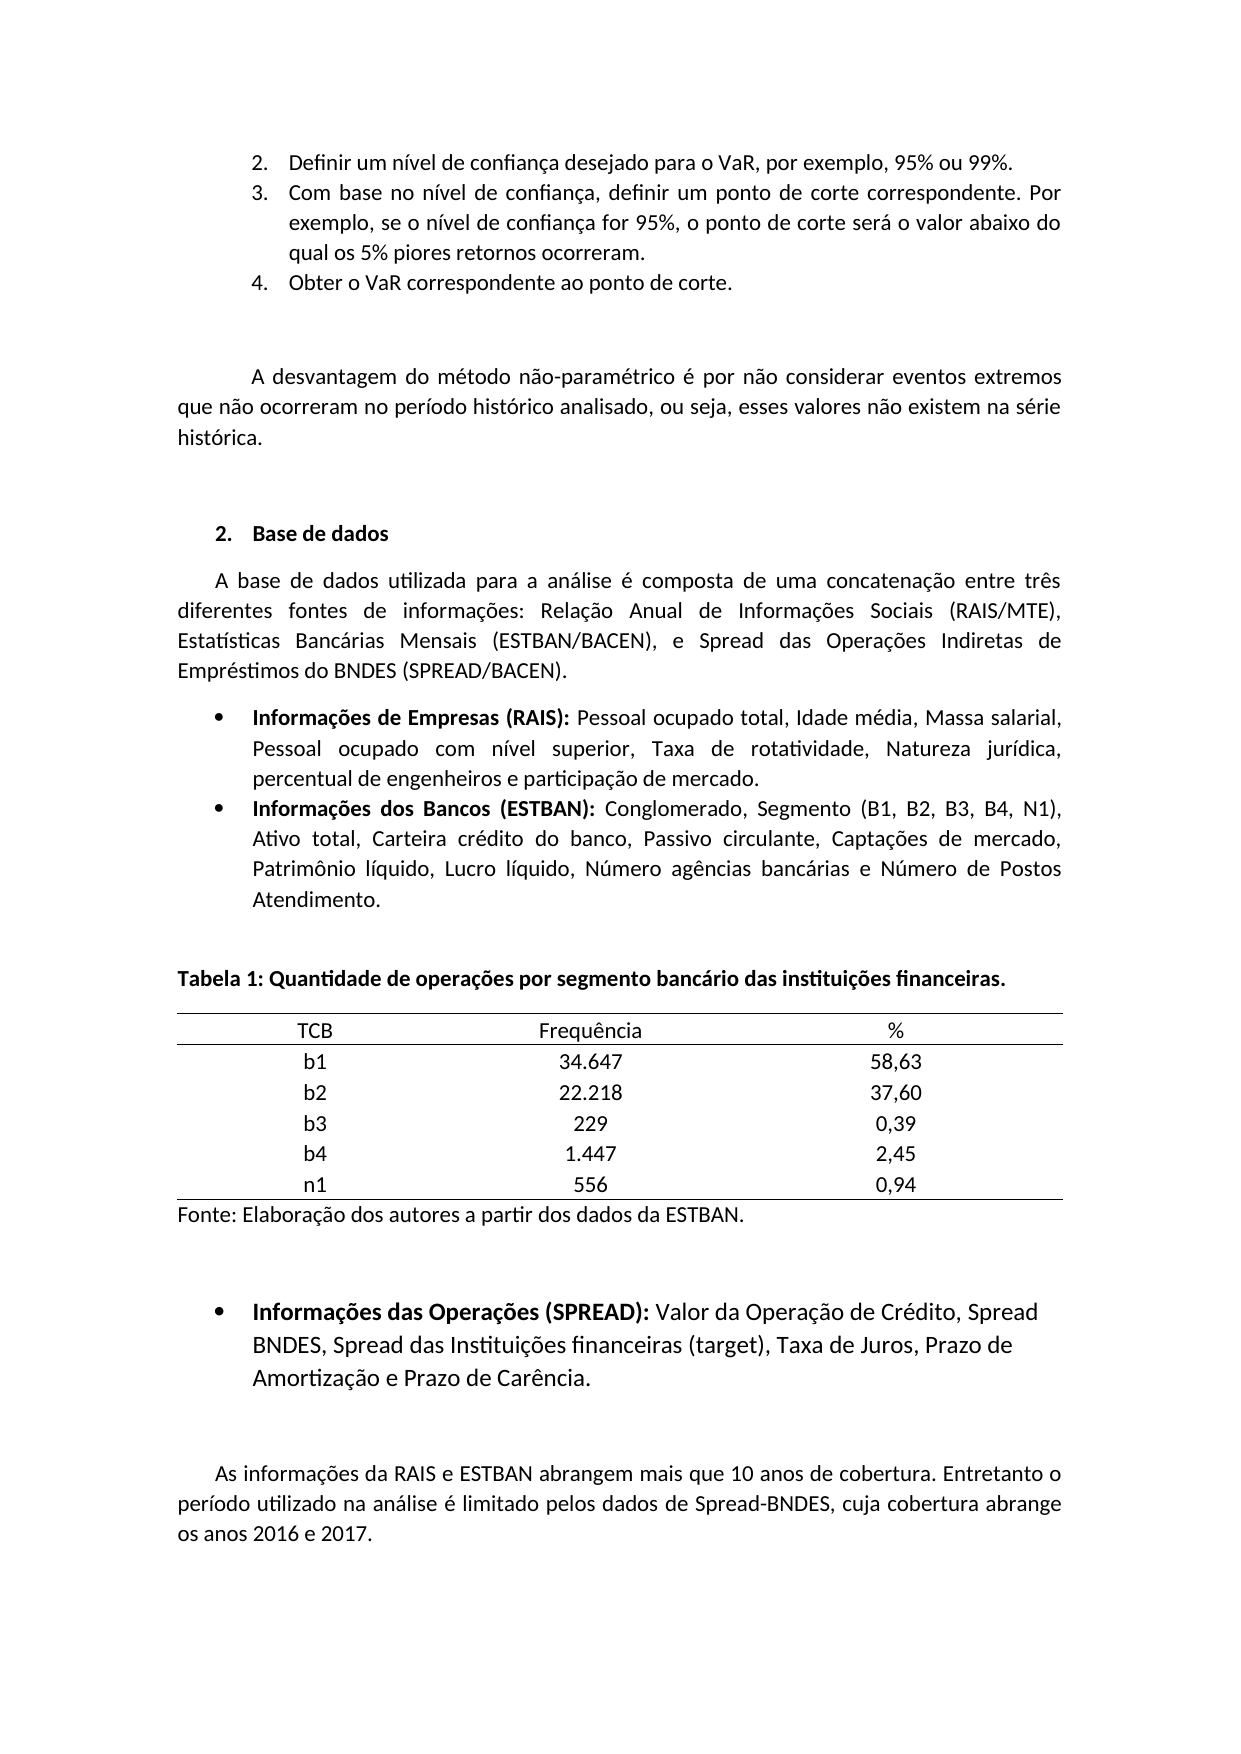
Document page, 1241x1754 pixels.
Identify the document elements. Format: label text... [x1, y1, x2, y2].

table_cell 22.218 [453, 1075, 728, 1106]
table_header TCB [177, 1014, 453, 1044]
list Informações dos Bancos (ESTBAN): Conglomerado, Segmento (B1, B2, B3, B4, N1), Ativo total, Carteira crédito do banco, Passivo circulante, Captações de mercado, Patrimônio líquido, Lucro líquido, Número agências bancárias e Número de Postos Atendimento. [215, 794, 1063, 913]
list Informações das Operações (SPREAD): Valor da Operação de Crédito, Spread BNDES, Spread das Instituições financeiras (target), Taxa de Juros, Prazo de Amortização e Prazo de Carência. [215, 1296, 1063, 1393]
table_cell 556 [453, 1168, 728, 1199]
table_cell n1 [177, 1168, 453, 1199]
list Informações de Empresas (RAIS): Pessoal ocupado total, Idade média, Massa salarial, Pessoal ocupado com nível superior, Taxa de rotatividade, Natureza jurídica, percentual de engenheiros e participação de mercado. [215, 703, 1063, 792]
text A desvantagem do método não-paramétrico é por não considerar eventos extremos que não ocorreram no período histórico analisado, ou seja, esses valores não existem na série histórica. [177, 362, 1063, 451]
text Tabela 1: Quantidade de operações por segmento bancário das instituições financeiras. [177, 964, 1063, 992]
list Base de dados [215, 519, 1063, 547]
table_cell 58,63 [728, 1045, 1063, 1075]
table_cell b3 [177, 1106, 453, 1138]
text Fonte: Elaboração dos autores a partir dos dados da ESTBAN. [177, 1200, 1063, 1228]
list Obter o VaR correspondente ao ponto de corte. [251, 268, 1063, 296]
list Definir um nível de confiança desejado para o VaR, por exemplo, 95% ou 99%. [251, 148, 1063, 176]
list Com base no nível de confiança, definir um ponto de corte correspondente. Por exemplo, se o nível de confiança for 95%, o ponto de corte será o valor abaixo do qual os 5% piores retornos ocorreram. [251, 178, 1063, 266]
text A base de dados utilizada para a análise é composta de uma concatenação entre três diferentes fontes de informações: Relação Anual de Informações Sociais (RAIS/MTE), Estatísticas Bancárias Mensais (ESTBAN/BACEN), e Spread das Operações Indiretas de Empréstimos do BNDES (SPREAD/BACEN). [177, 566, 1063, 684]
table_cell b1 [177, 1045, 453, 1075]
table_header Frequência [453, 1014, 728, 1044]
table_cell 0,39 [728, 1106, 1063, 1138]
table_cell 34.647 [453, 1045, 728, 1075]
table_header % [728, 1014, 1063, 1044]
table_cell 1.447 [453, 1138, 728, 1168]
table_cell 0,94 [728, 1168, 1063, 1199]
table_cell 37,60 [728, 1075, 1063, 1106]
table_cell 229 [453, 1106, 728, 1138]
table_cell 2,45 [728, 1138, 1063, 1168]
text As informações da RAIS e ESTBAN abrangem mais que 10 anos de cobertura. Entretanto o período utilizado na análise é limitado pelos dados de Spread-BNDES, cuja cobertura abrange os anos 2016 e 2017. [177, 1459, 1063, 1547]
table_cell b2 [177, 1075, 453, 1106]
table_cell b4 [177, 1138, 453, 1168]
